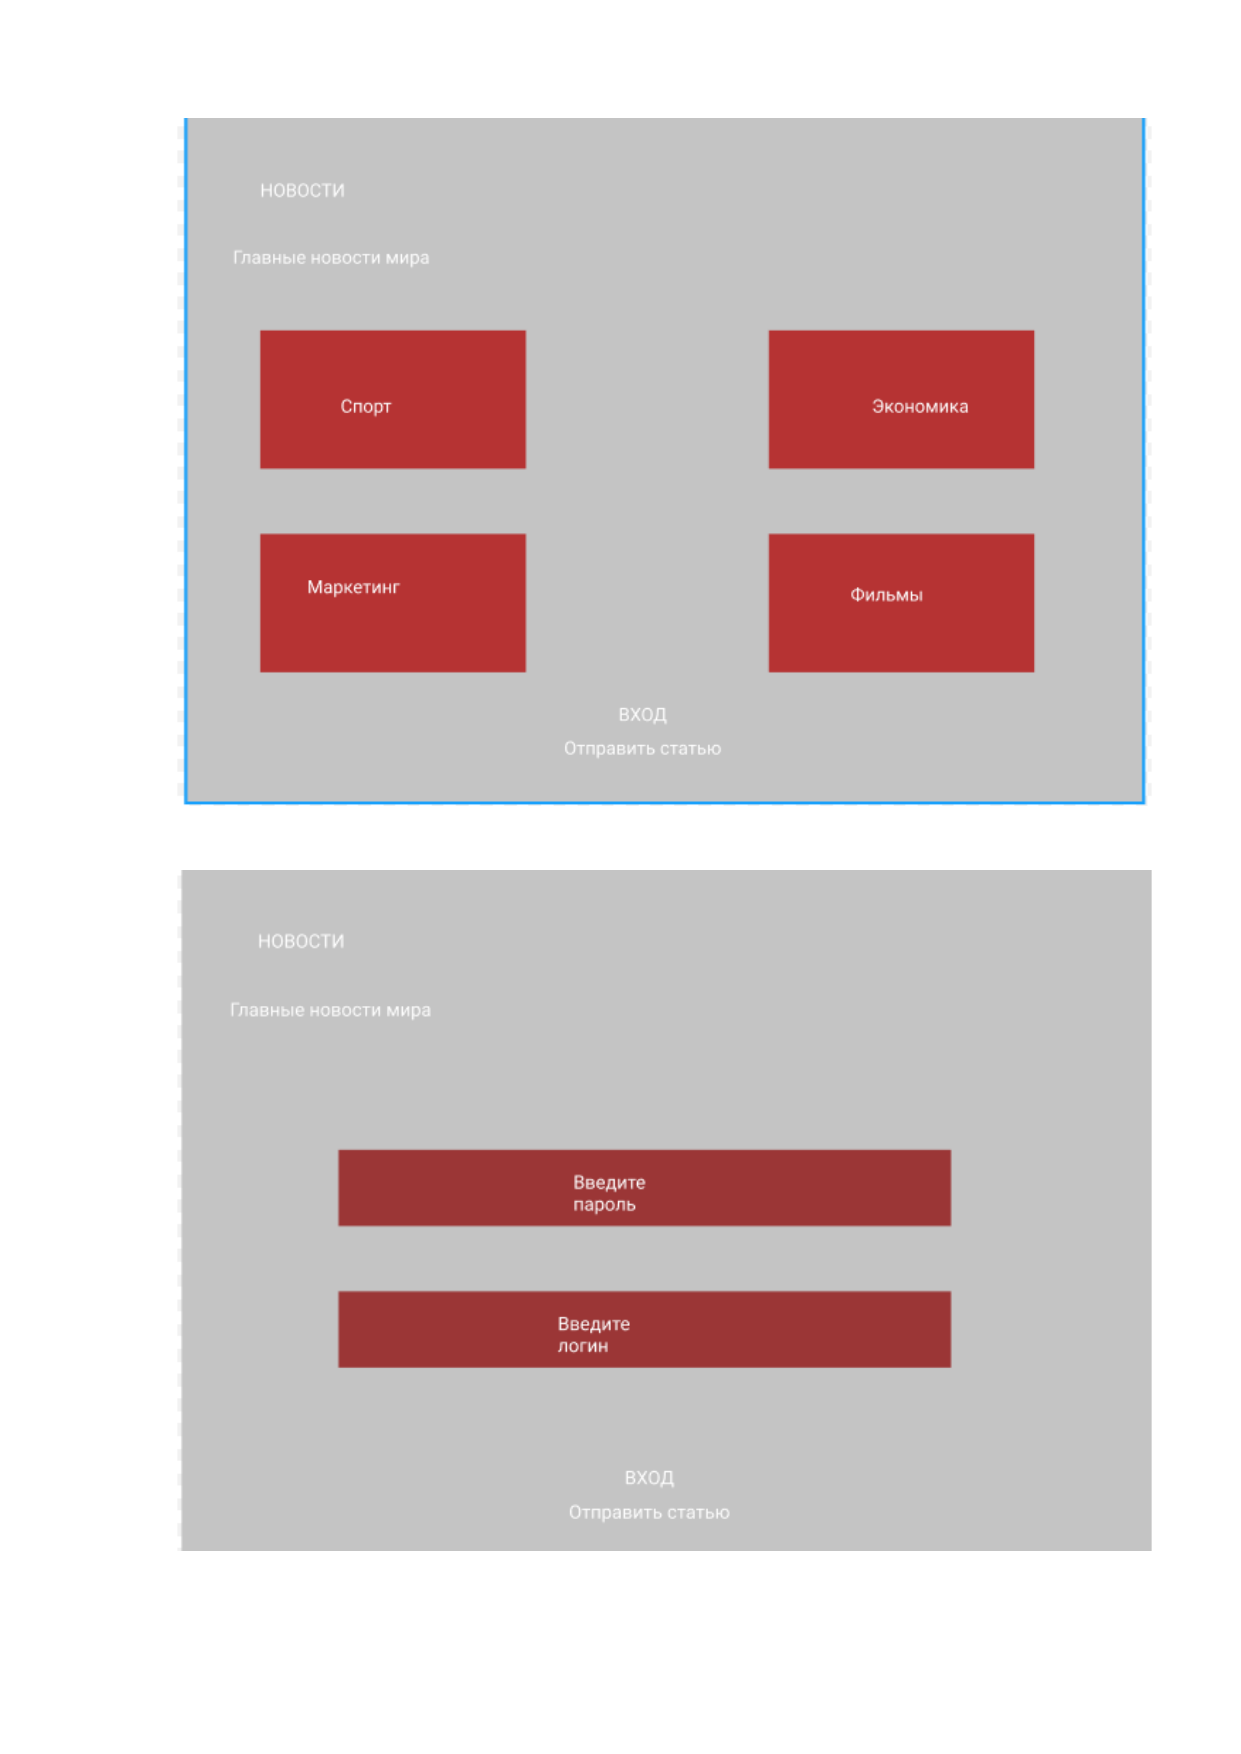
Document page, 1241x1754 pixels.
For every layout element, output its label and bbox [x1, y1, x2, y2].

picture [177, 870, 1152, 1551]
picture [177, 118, 1152, 806]
